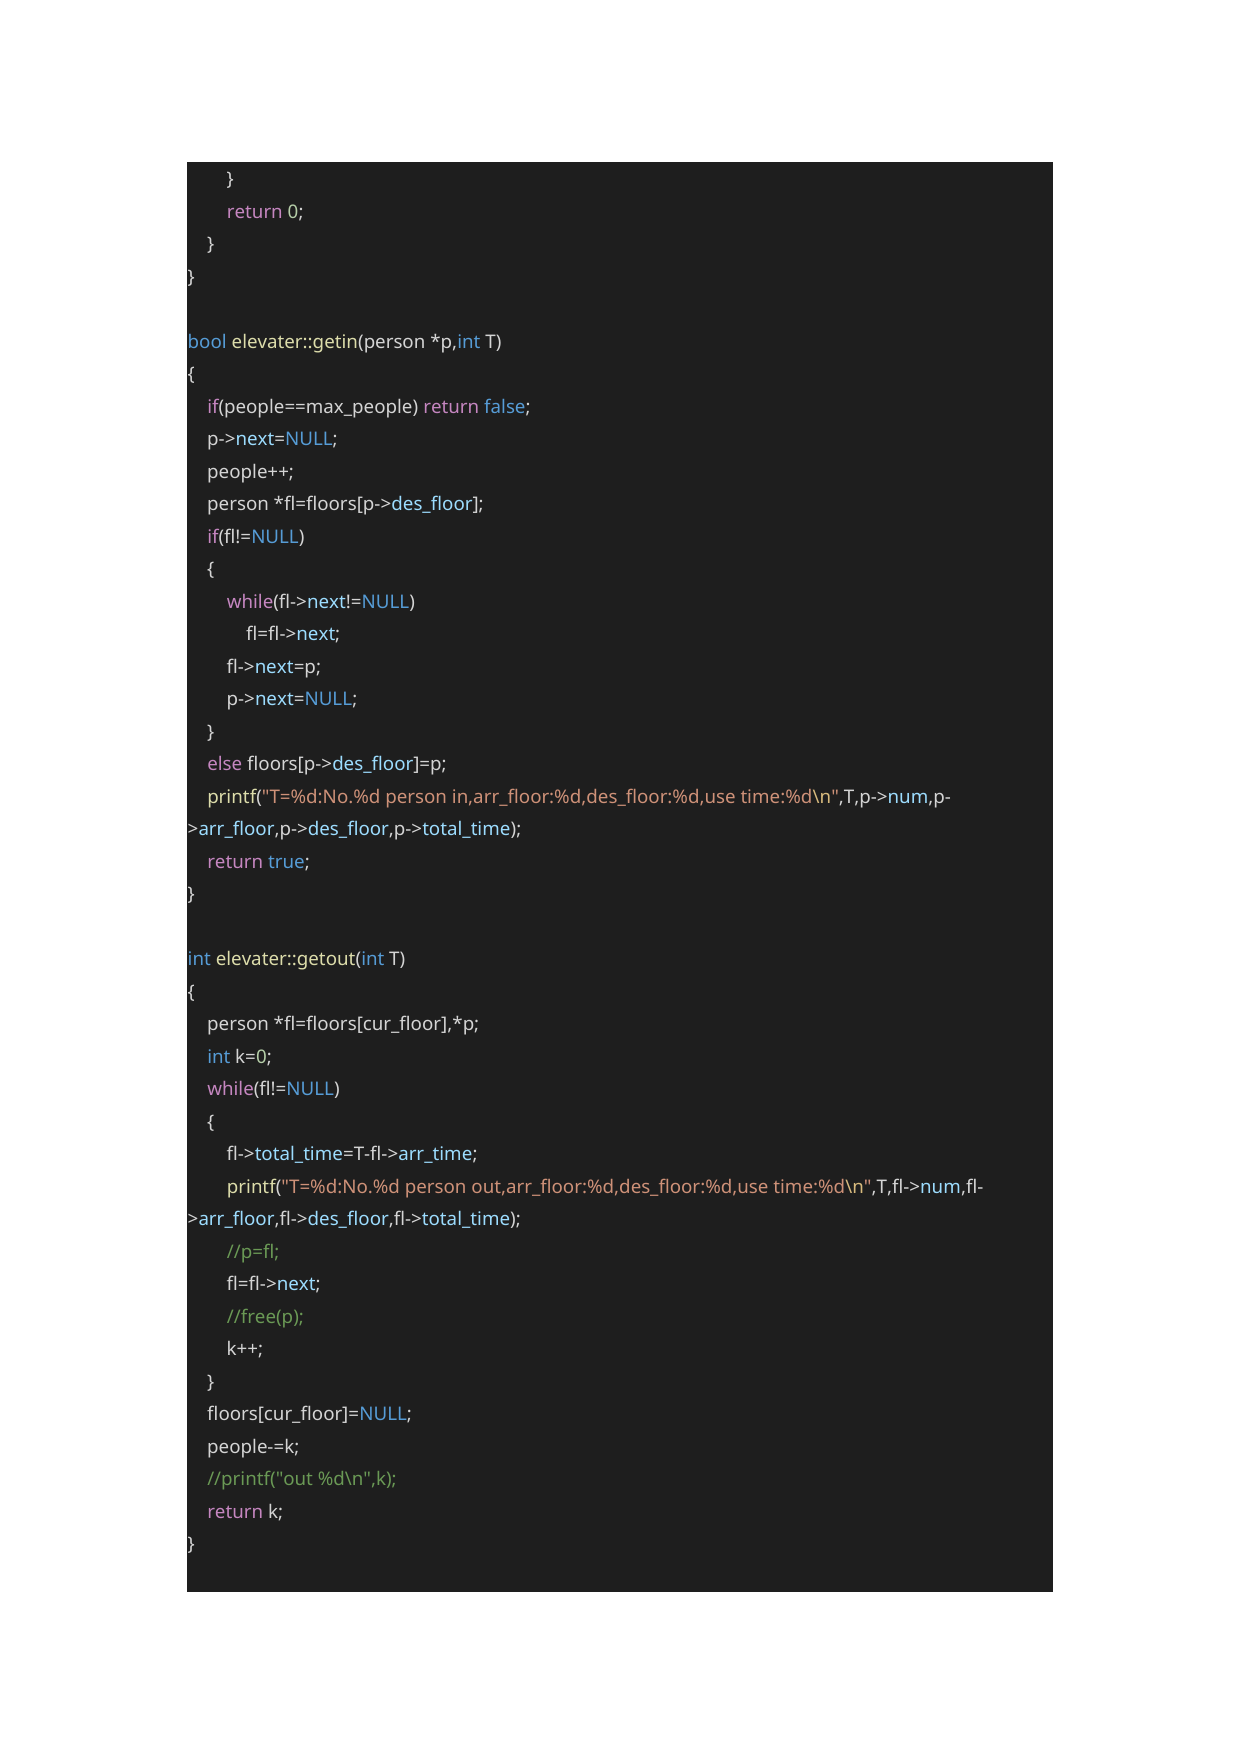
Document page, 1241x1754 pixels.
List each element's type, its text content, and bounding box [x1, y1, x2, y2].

text } [187, 877, 1053, 909]
text floors[cur_floor]=NULL; [187, 1397, 1053, 1429]
text fl=fl->next; [187, 617, 1053, 649]
text printf("T=%d:No.%d person out,arr_floor:%d,des_floor:%d,use time:%d\n",T,fl->num,fl->arr_floor,fl->des_floor,fl->total_time); [187, 1169, 1053, 1234]
text p->next=NULL; [187, 422, 1053, 454]
text { [187, 552, 1053, 584]
text p->next=NULL; [187, 682, 1053, 714]
text fl->total_time=T-fl->arr_time; [187, 1137, 1053, 1169]
text people-=k; [187, 1429, 1053, 1462]
text } [187, 1527, 1053, 1559]
text while(fl->next!=NULL) [187, 584, 1053, 617]
text //free(p); [187, 1299, 1053, 1332]
text { [187, 1104, 1053, 1137]
text while(fl!=NULL) [187, 1072, 1053, 1104]
text return 0; [187, 194, 1053, 227]
text } [187, 227, 1053, 259]
text people++; [187, 454, 1053, 487]
text if(fl!=NULL) [187, 519, 1053, 552]
text } [187, 259, 1053, 292]
text printf("T=%d:No.%d person in,arr_floor:%d,des_floor:%d,use time:%d\n",T,p->num,p->arr_floor,p->des_floor,p->total_time); [187, 779, 1053, 844]
text bool elevater::getin(person *p,int T) [187, 324, 1053, 357]
text person *fl=floors[cur_floor],*p; [187, 1007, 1053, 1039]
text { [187, 974, 1053, 1007]
text return k; [187, 1494, 1053, 1527]
text k++; [187, 1332, 1053, 1364]
text } [187, 714, 1053, 747]
text } [187, 1364, 1053, 1397]
text //printf("out %d\n",k); [187, 1462, 1053, 1494]
text //p=fl; [187, 1234, 1053, 1267]
text } [187, 162, 1053, 194]
text int k=0; [187, 1039, 1053, 1072]
text int elevater::getout(int T) [187, 942, 1053, 974]
text return true; [187, 844, 1053, 877]
text { [187, 357, 1053, 389]
text person *fl=floors[p->des_floor]; [187, 487, 1053, 519]
text fl->next=p; [187, 649, 1053, 682]
text else floors[p->des_floor]=p; [187, 747, 1053, 779]
text if(people==max_people) return false; [187, 389, 1053, 422]
text fl=fl->next; [187, 1267, 1053, 1299]
